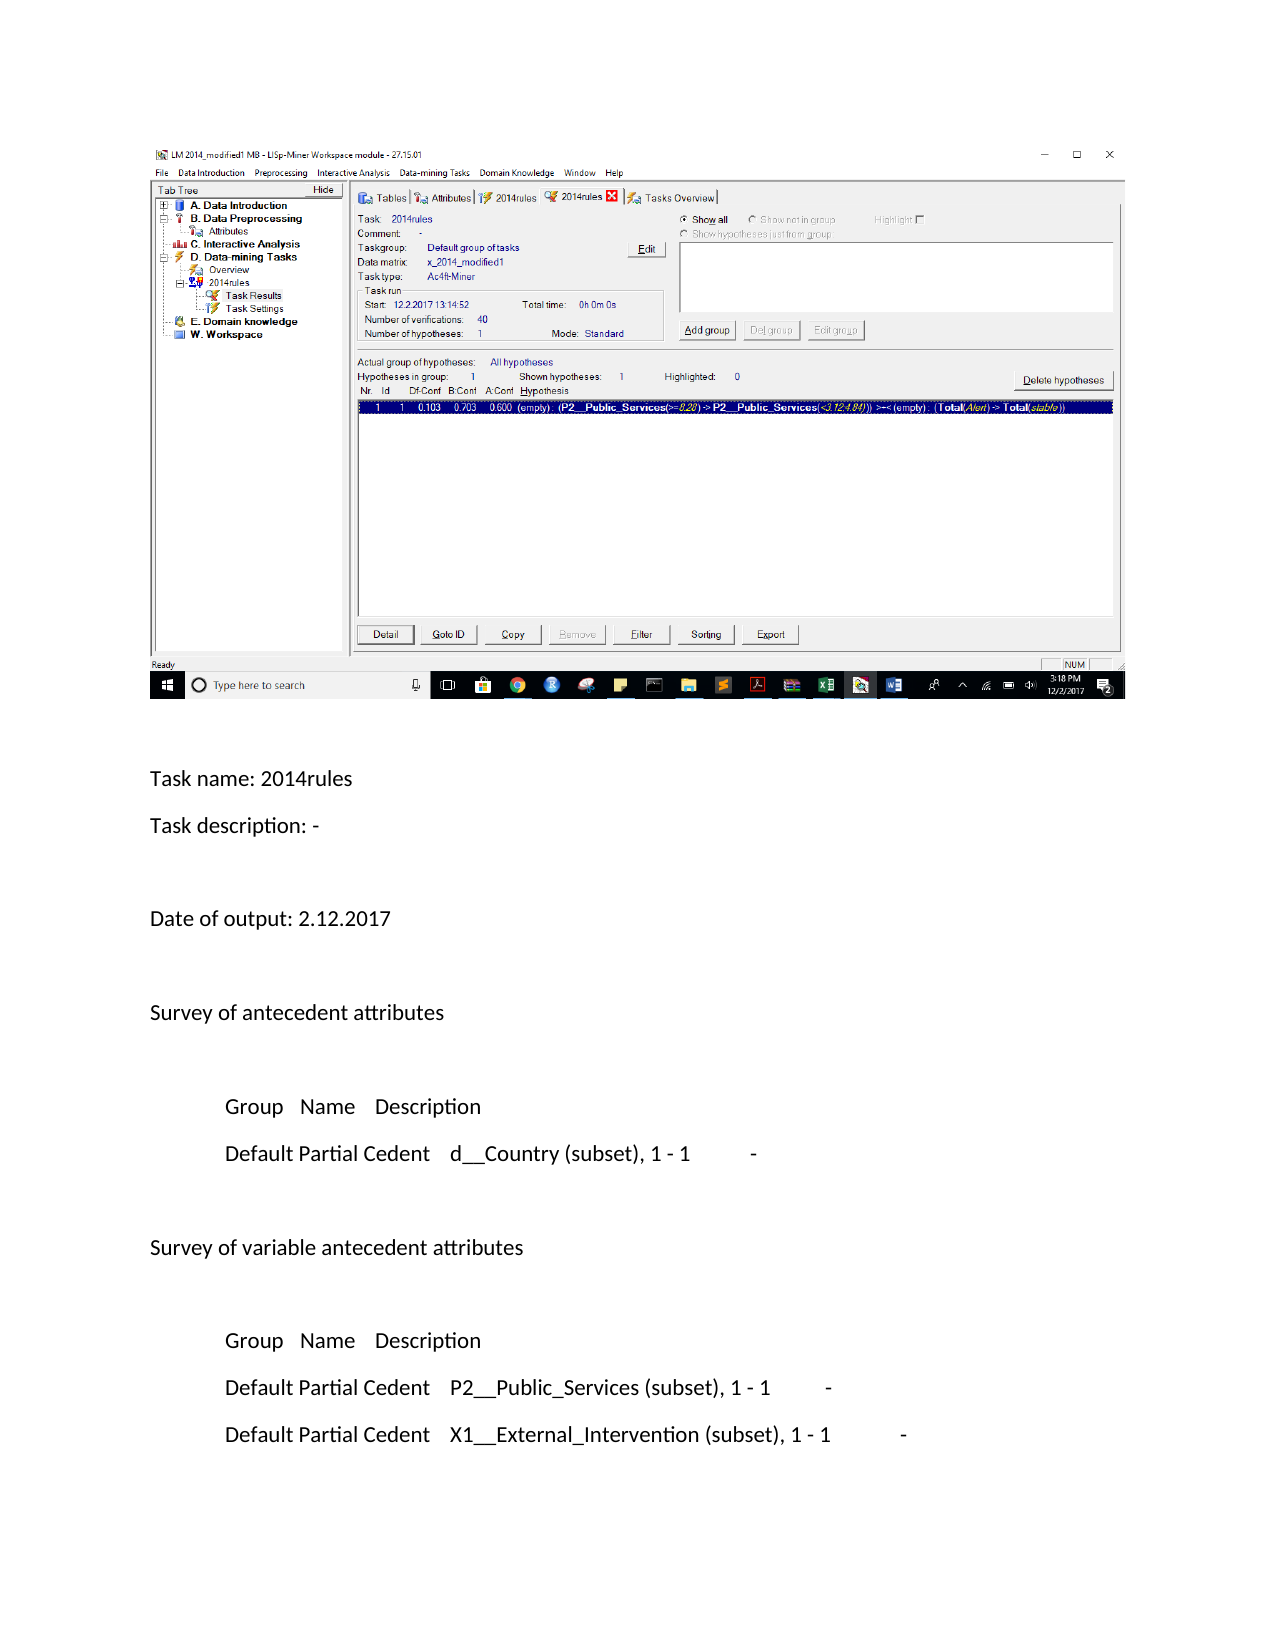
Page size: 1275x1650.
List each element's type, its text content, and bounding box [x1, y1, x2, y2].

text Survey of antecedent attributes [150, 998, 1125, 1026]
text Task description: - [150, 811, 1125, 839]
text Default Partial Cedent X1__External_Intervention (subset), 1 - 1 - [150, 1420, 1125, 1448]
text Group Name Description [150, 1092, 1125, 1120]
text Default Partial Cedent P2__Public_Services (subset), 1 - 1 - [150, 1373, 1125, 1401]
text Task name: 2014rules [150, 764, 1125, 792]
text Survey of variable antecedent attributes [150, 1233, 1125, 1261]
text Date of output: 2.12.2017 [150, 904, 1125, 932]
text Group Name Description [150, 1326, 1125, 1354]
picture [150, 150, 1125, 699]
text Default Partial Cedent d__Country (subset), 1 - 1 - [150, 1139, 1125, 1167]
